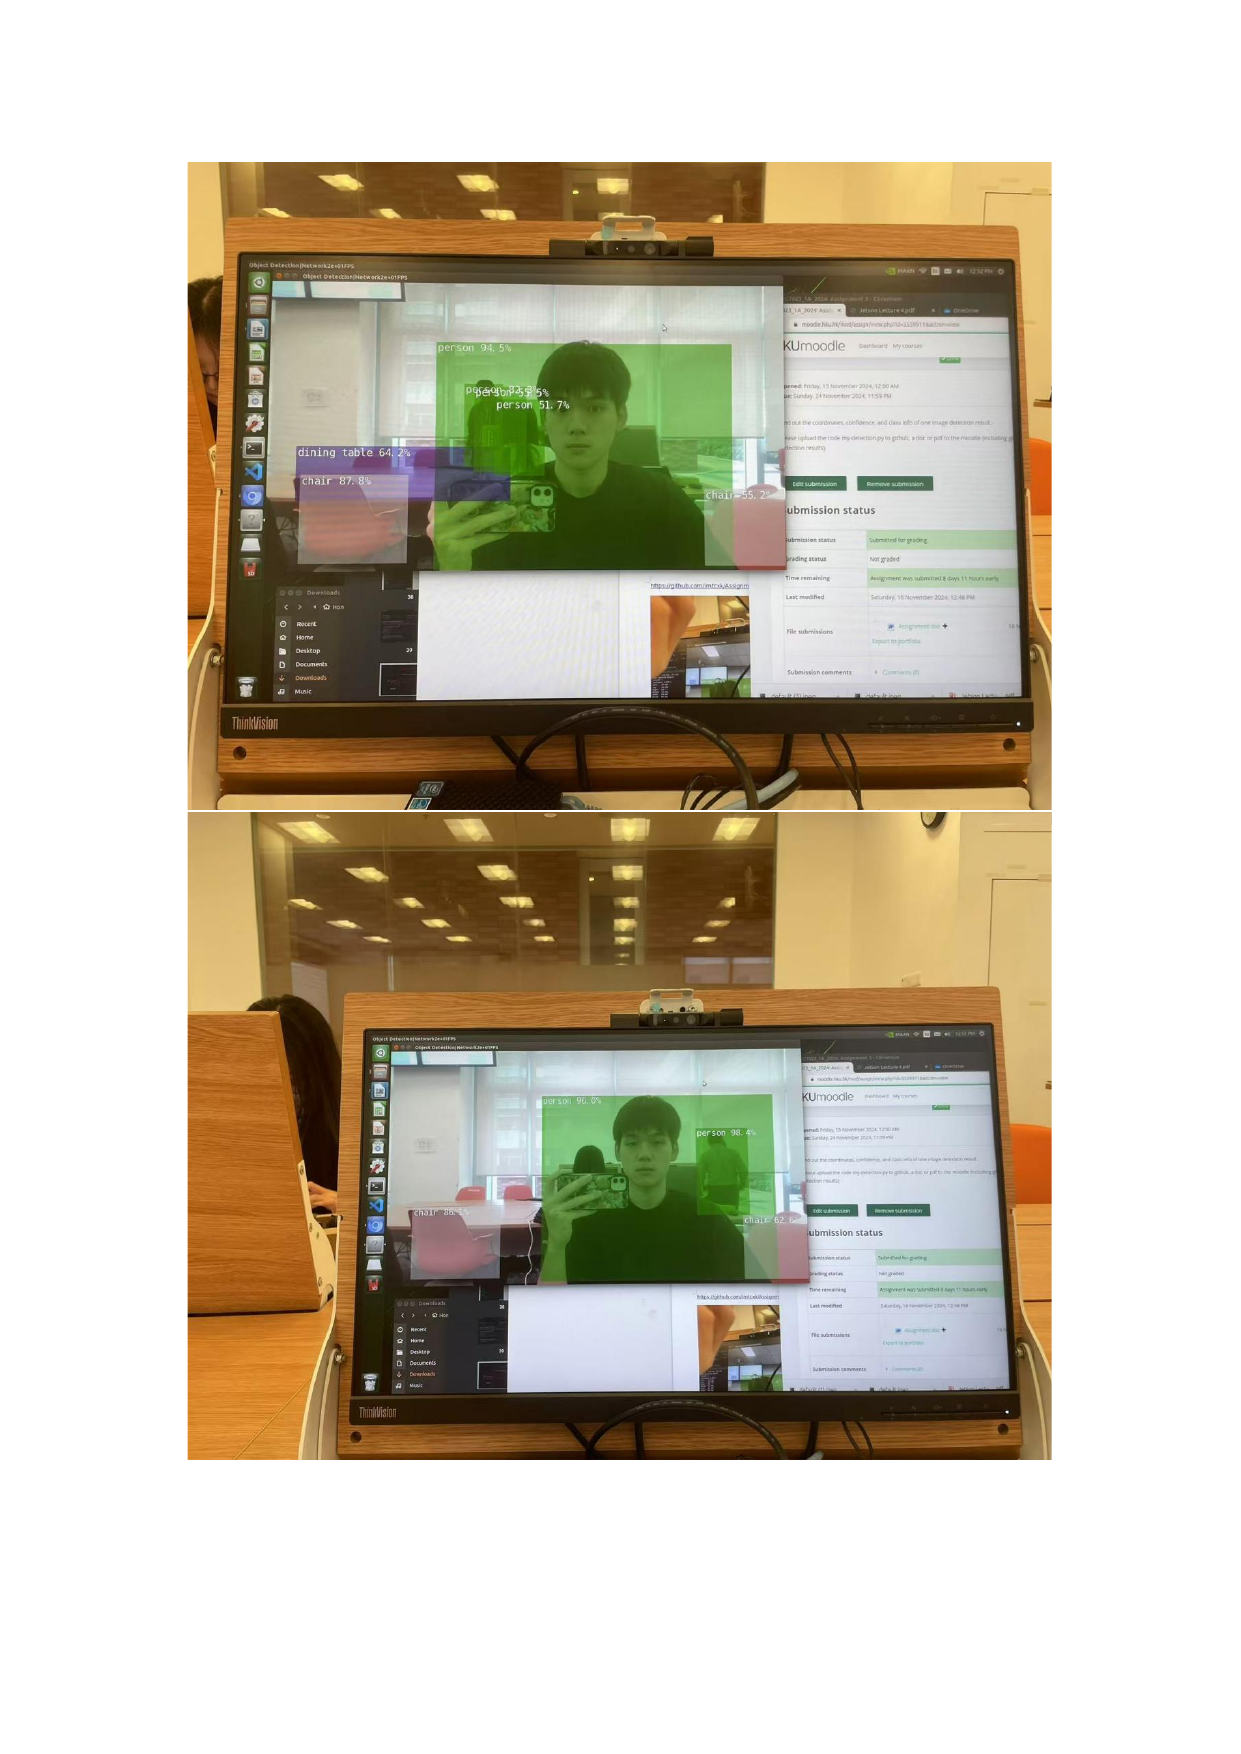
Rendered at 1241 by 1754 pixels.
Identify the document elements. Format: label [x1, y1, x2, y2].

picture [187, 812, 1052, 1460]
picture [187, 162, 1052, 810]
